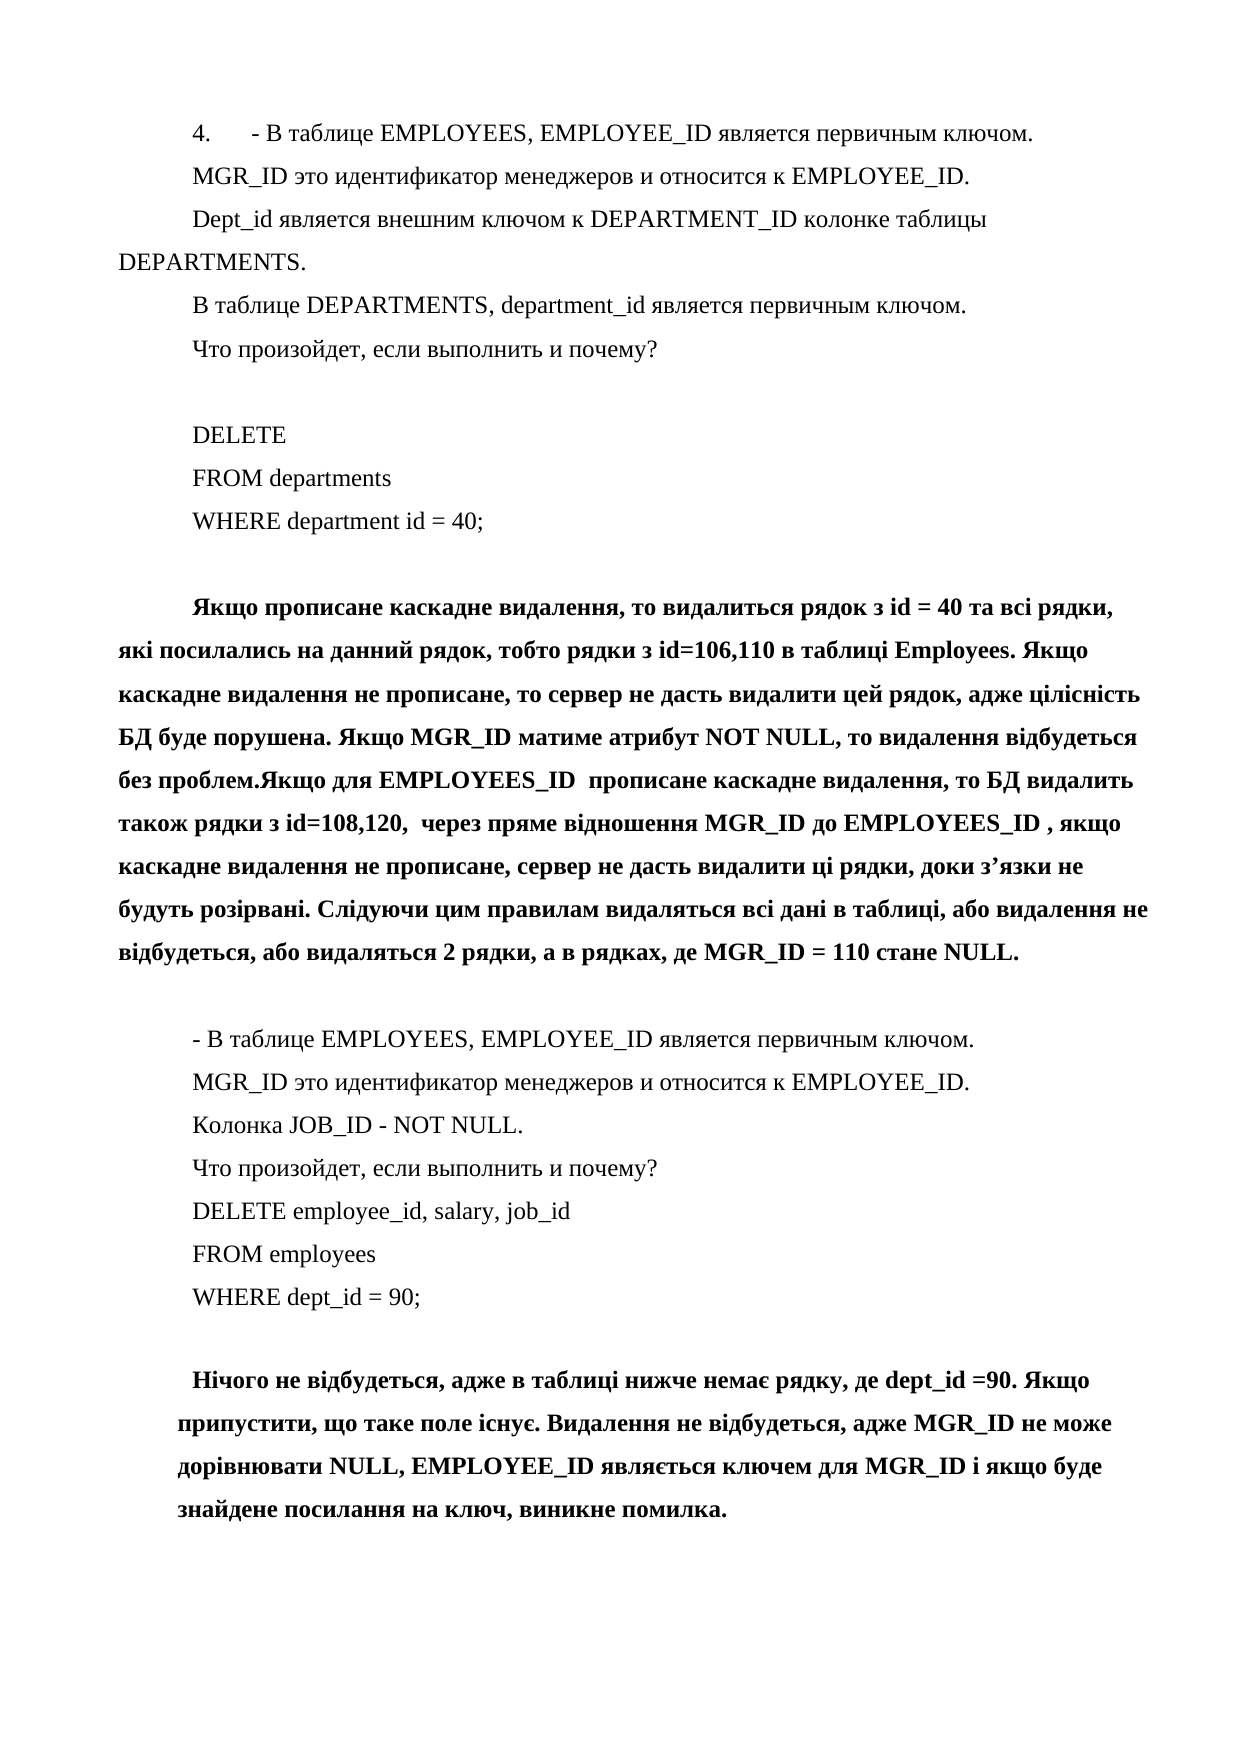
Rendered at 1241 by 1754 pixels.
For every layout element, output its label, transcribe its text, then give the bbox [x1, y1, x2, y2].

list - В таблице EMPLOYEES, EMPLOYEE_ID является первичным ключом. [118, 118, 1152, 147]
text MGR_ID это идентификатор менеджеров и относится к EMPLOYEE_ID. [118, 161, 1152, 190]
text DELETE employee_id, salary, job_id [118, 1196, 1152, 1225]
text Что произойдет, если выполнить и почему? [118, 1153, 1152, 1182]
text WHERE department id = 40; [118, 506, 1152, 535]
text FROM departments [118, 463, 1152, 492]
text Якщо прописане каскадне видалення, то видалиться рядок з id = 40 та всі рядки, які посилались на данний рядок, тобто рядки з id=106,110 в таблиці Employees. Якщо каскадне видалення не прописане, то сервер не дасть видалити цей рядок, адже цілісність БД буде порушена. Якщо MGR_ID матиме атрибут NOT NULL, то видалення відбудеться без проблем.Якщо для EMPLOYEES_ID прописане каскадне видалення, то БД видалить також рядки з id=108,120, через пряме відношення MGR_ID до EMPLOYEES_ID , якщо каскадне видалення не прописане, сервер не дасть видалити ці рядки, доки з’язки не будуть розірвані. Слідуючи цим правилам видаляться всі дані в таблиці, або видалення не відбудеться, або видаляться 2 рядки, а в рядках, де MGR_ID = 110 стане NULL. [118, 592, 1152, 966]
text DELETE [118, 420, 1152, 449]
text WHERE dept_id = 90; [177, 1282, 1152, 1311]
text FROM employees [118, 1239, 1152, 1268]
text Колонка JOB_ID - NOT NULL. [118, 1110, 1152, 1139]
text Dept_id является внешним ключом к DEPARTMENT_ID колонке таблицы DEPARTMENTS. [118, 204, 1152, 276]
text Нічого не відбудеться, адже в таблиці нижче немає рядку, де dept_id =90. Якщо припустити, що таке поле існує. Видалення не відбудеться, адже MGR_ID не може дорівнювати NULL, EMPLOYEE_ID являється ключем для MGR_ID і якщо буде знайдене посилання на ключ, виникне помилка. [177, 1365, 1152, 1523]
text MGR_ID это идентификатор менеджеров и относится к EMPLOYEE_ID. [118, 1067, 1152, 1096]
text Что произойдет, если выполнить и почему? [118, 334, 1152, 362]
text - В таблице EMPLOYEES, EMPLOYEE_ID является первичным ключом. [118, 1024, 1152, 1052]
text В таблице DEPARTMENTS, department_id является первичным ключом. [118, 291, 1152, 319]
